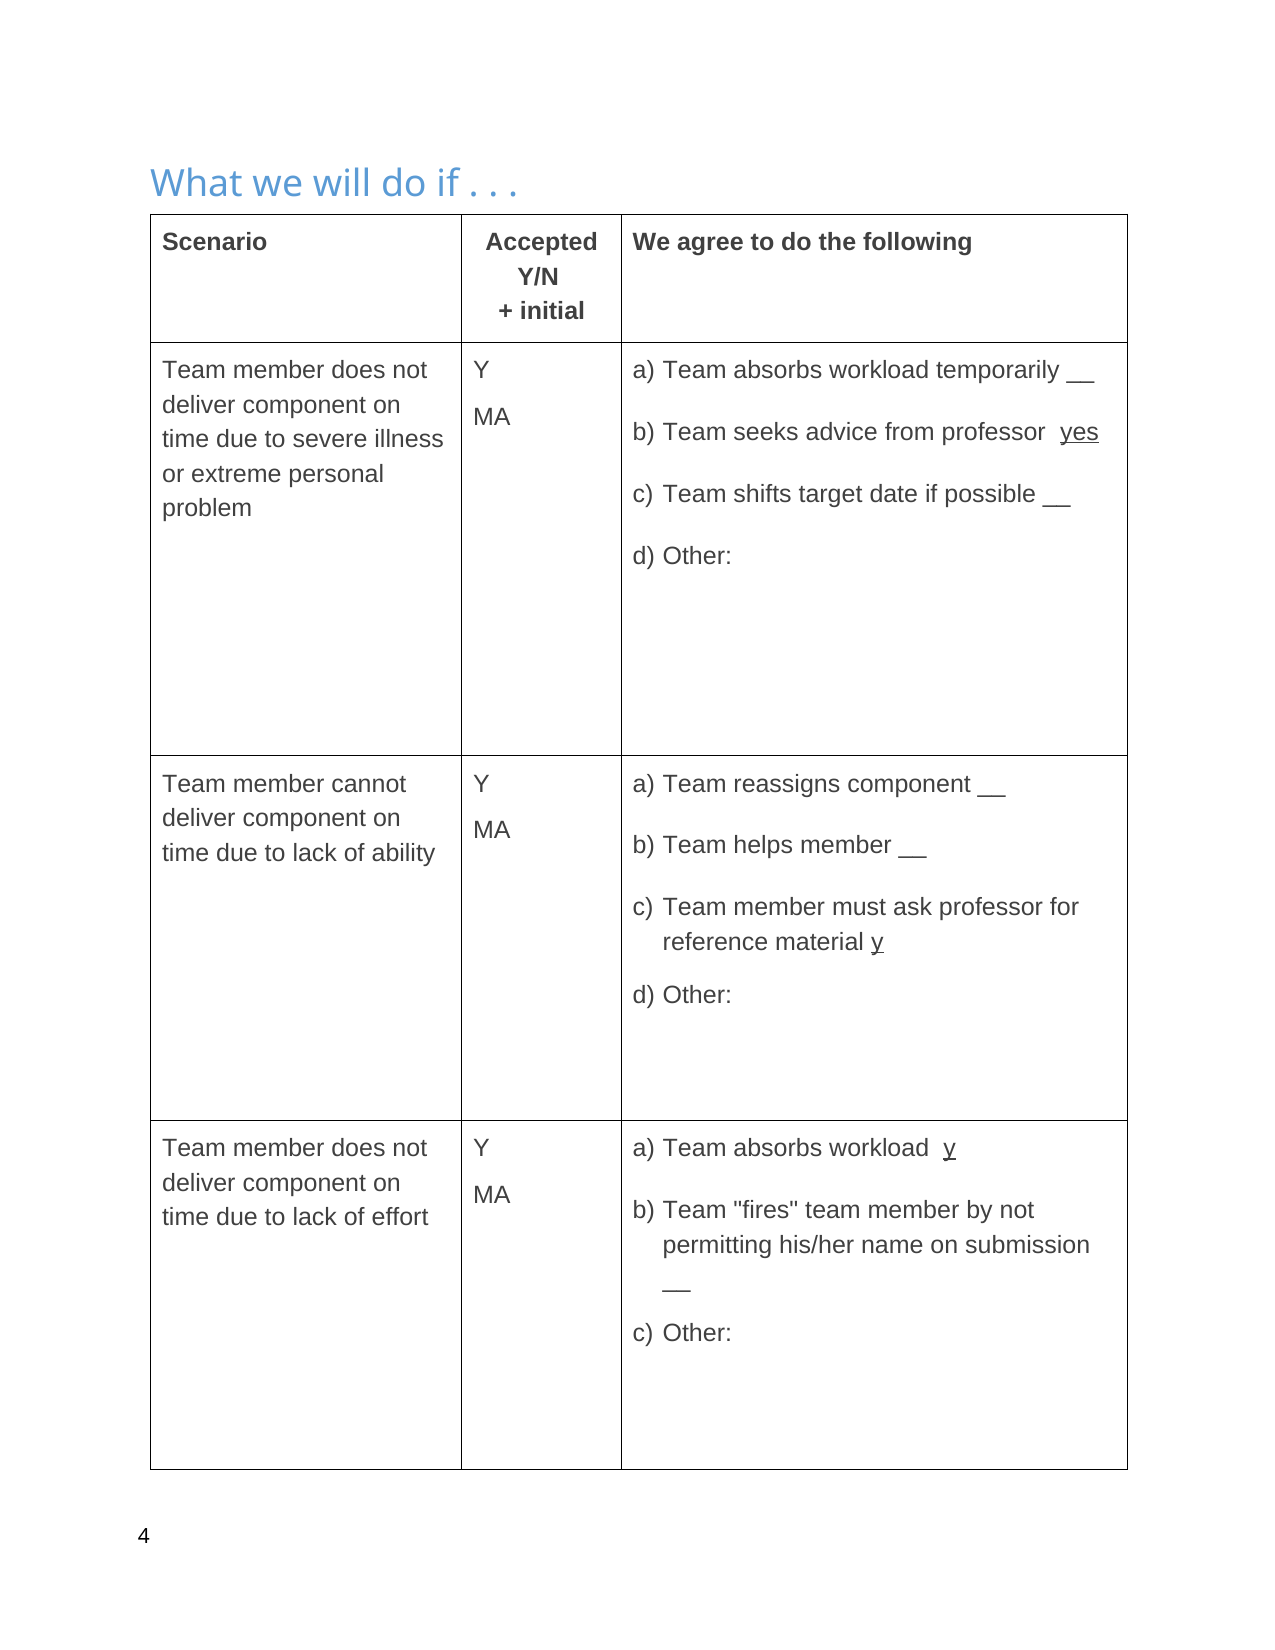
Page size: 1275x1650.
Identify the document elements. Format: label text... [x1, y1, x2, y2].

table_cell Team member cannot deliver component on time due to lack of ability [151, 756, 461, 1120]
table_cell Y MA [462, 343, 621, 755]
table_cell Y MA [462, 756, 621, 1120]
table_cell a) Team absorbs workload y b) Team "fires" team member by not permitting his/her name on submission __ c) Other: [622, 1121, 1127, 1468]
table_cell Y MA [462, 1121, 621, 1468]
table_cell Team member does not deliver component on time due to lack of effort [151, 1121, 461, 1468]
text What we will do if . . . [150, 156, 1125, 207]
table_cell Team member does not deliver component on time due to severe illness or extreme personal problem [151, 343, 461, 755]
table_header Scenario [151, 215, 461, 342]
table_header Accepted Y/N + initial [462, 215, 621, 342]
table_cell a) Team reassigns component __ b) Team helps member __ c) Team member must ask professor for reference material y d) Other: [622, 756, 1127, 1120]
table_cell a) Team absorbs workload temporarily __ b) Team seeks advice from professor yes c) Team shifts target date if possible __ d) Other: [622, 343, 1127, 755]
table_header We agree to do the following [622, 215, 1127, 342]
